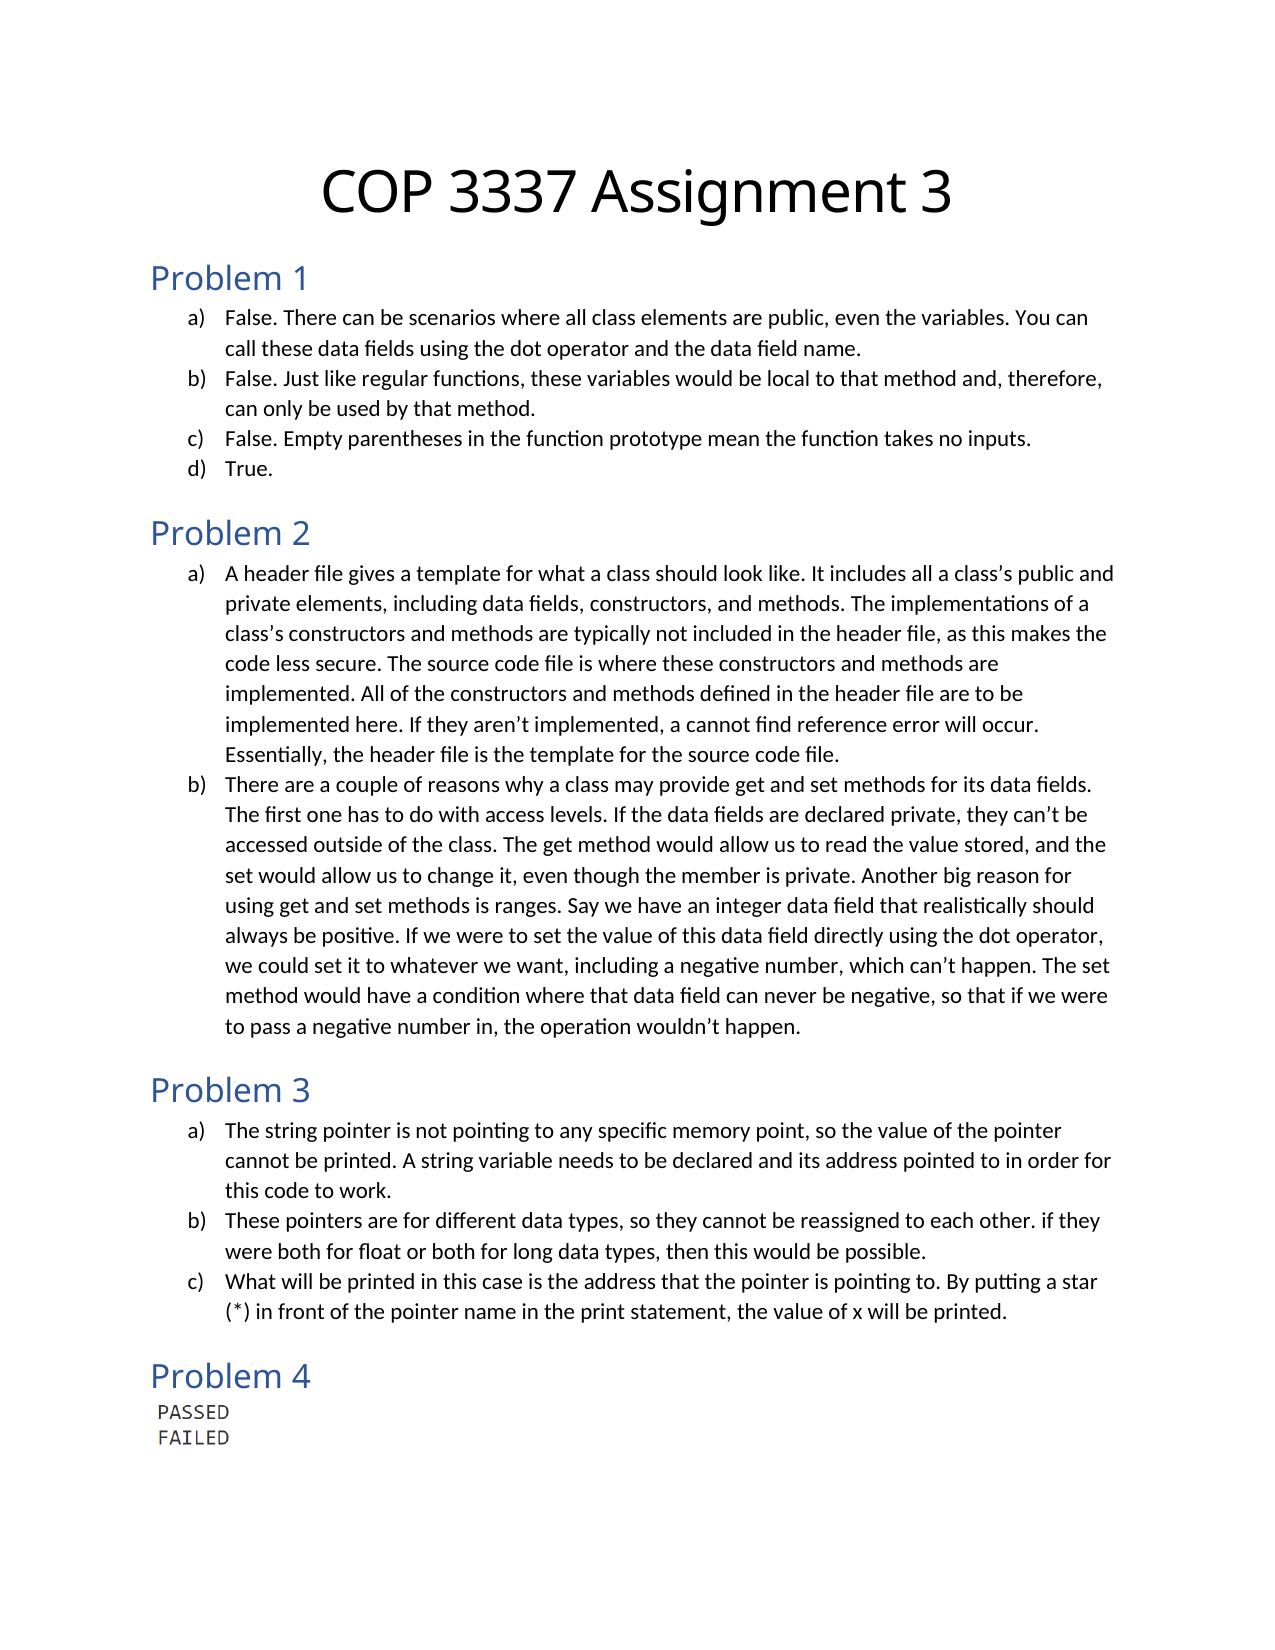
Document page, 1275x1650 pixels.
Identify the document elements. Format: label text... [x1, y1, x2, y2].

subtitle Problem 2 [150, 510, 1125, 555]
list The string pointer is not pointing to any specific memory point, so the value of the pointer cannot be printed. A string variable needs to be declared and its address pointed to in order for this code to work. [187, 1116, 1125, 1204]
subtitle Problem 1 [150, 254, 1125, 300]
list There are a couple of reasons why a class may provide get and set methods for its data fields. The first one has to do with access levels. If the data fields are declared private, they can’t be accessed outside of the class. The get method would allow us to read the value stored, and the set would allow us to change it, even though the member is private. Another big reason for using get and set methods is ranges. Say we have an integer data field that realistically should always be positive. If we were to set the value of this data field directly using the dot operator, we could set it to whatever we want, including a negative number, which can’t happen. The set method would have a condition where that data field can never be negative, so that if we were to pass a negative number in, the operation wouldn’t happen. [187, 770, 1125, 1040]
picture [150, 1401, 237, 1450]
title COP 3337 Assignment 3 [150, 150, 1125, 229]
list These pointers are for different data types, so they cannot be reassigned to each other. if they were both for float or both for long data types, then this would be possible. [187, 1207, 1125, 1265]
list False. There can be scenarios where all class elements are public, even the variables. You can call these data fields using the dot operator and the data field name. [187, 303, 1125, 362]
subtitle Problem 3 [150, 1067, 1125, 1112]
subtitle Problem 4 [150, 1352, 1125, 1398]
list What will be printed in this case is the address that the pointer is pointing to. By putting a star (*) in front of the pointer name in the print statement, the value of x will be printed. [187, 1267, 1125, 1325]
list True. [187, 454, 1125, 482]
list A header file gives a template for what a class should look like. It includes all a class’s public and private elements, including data fields, constructors, and methods. The implementations of a class’s constructors and methods are typically not included in the header file, as this makes the code less secure. The source code file is where these constructors and methods are implemented. All of the constructors and methods defined in the header file are to be implemented here. If they aren’t implemented, a cannot find reference error will occur. Essentially, the header file is the template for the source code file. [187, 559, 1125, 768]
list False. Just like regular functions, these variables would be local to that method and, therefore, can only be used by that method. [187, 364, 1125, 422]
list False. Empty parentheses in the function prototype mean the function takes no inputs. [187, 424, 1125, 452]
